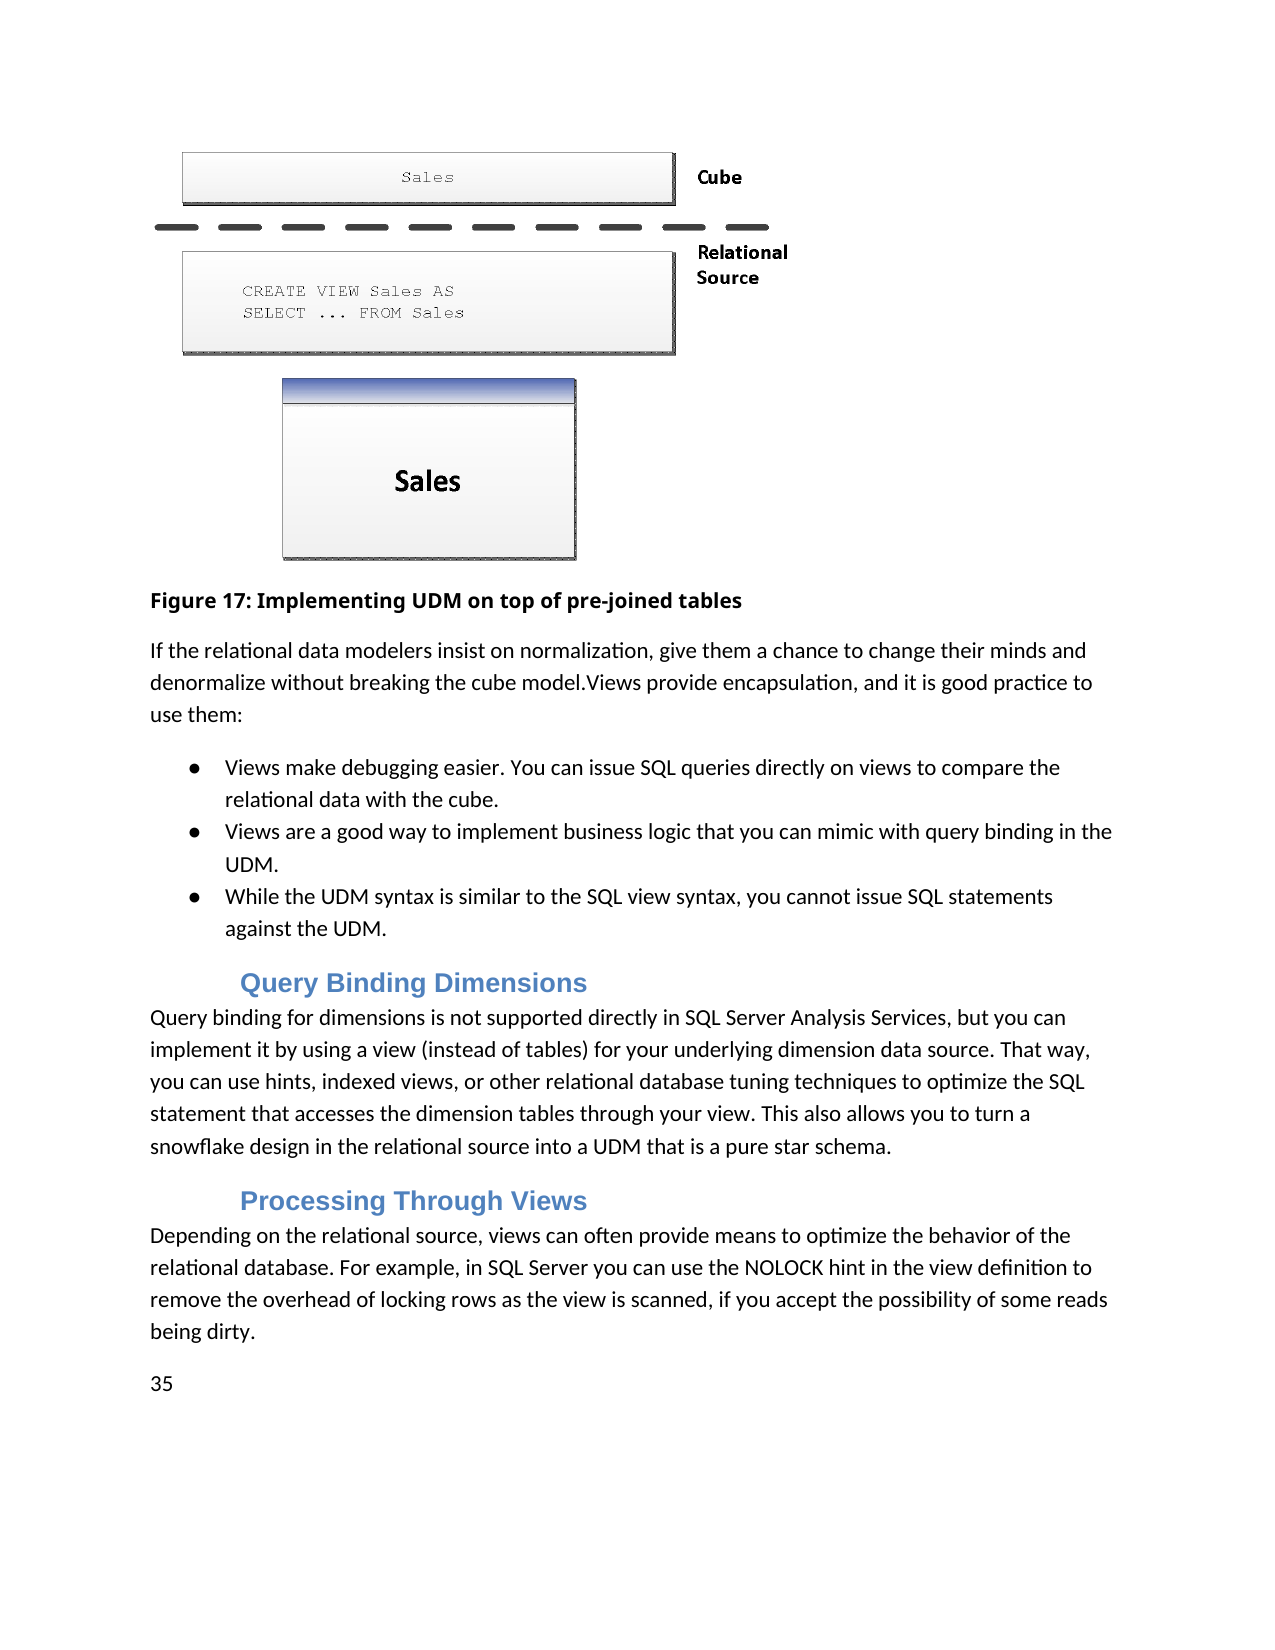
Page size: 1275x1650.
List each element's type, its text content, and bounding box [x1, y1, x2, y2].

subtitle Query Binding Dimensions [240, 967, 1125, 998]
picture [150, 150, 875, 562]
text Figure 17: Implementing UDM on top of pre-joined tables [150, 586, 1125, 615]
text Depending on the relational source, views can often provide means to optimize the behavior of the relational database. For example, in SQL Server you can use the NOLOCK hint in the view definition to remove the overhead of locking rows as the view is scanned, if you accept the possibility of some reads being dirty. [150, 1221, 1125, 1345]
list Views make debugging easier. You can issue SQL queries directly on views to compare the relational data with the cube. [187, 753, 1125, 813]
list Views are a good way to implement business logic that you can mimic with query binding in the UDM. [187, 817, 1125, 878]
list While the UDM syntax is similar to the SQL view syntax, you cannot issue SQL statements against the UDM. [187, 882, 1125, 942]
subtitle Processing Through Views [240, 1185, 1125, 1216]
text Query binding for dimensions is not supported directly in SQL Server Analysis Services, but you can implement it by using a view (instead of tables) for your underlying dimension data source. That way, you can use hints, indexed views, or other relational database tuning techniques to optimize the SQL statement that accesses the dimension tables through your view. This also allows you to turn a snowflake design in the relational source into a UDM that is a pure star schema. [150, 1003, 1125, 1160]
text If the relational data modelers insist on normalization, give them a chance to change their minds and denormalize without breaking the cube model.Views provide encapsulation, and it is good practice to use them: [150, 636, 1125, 728]
